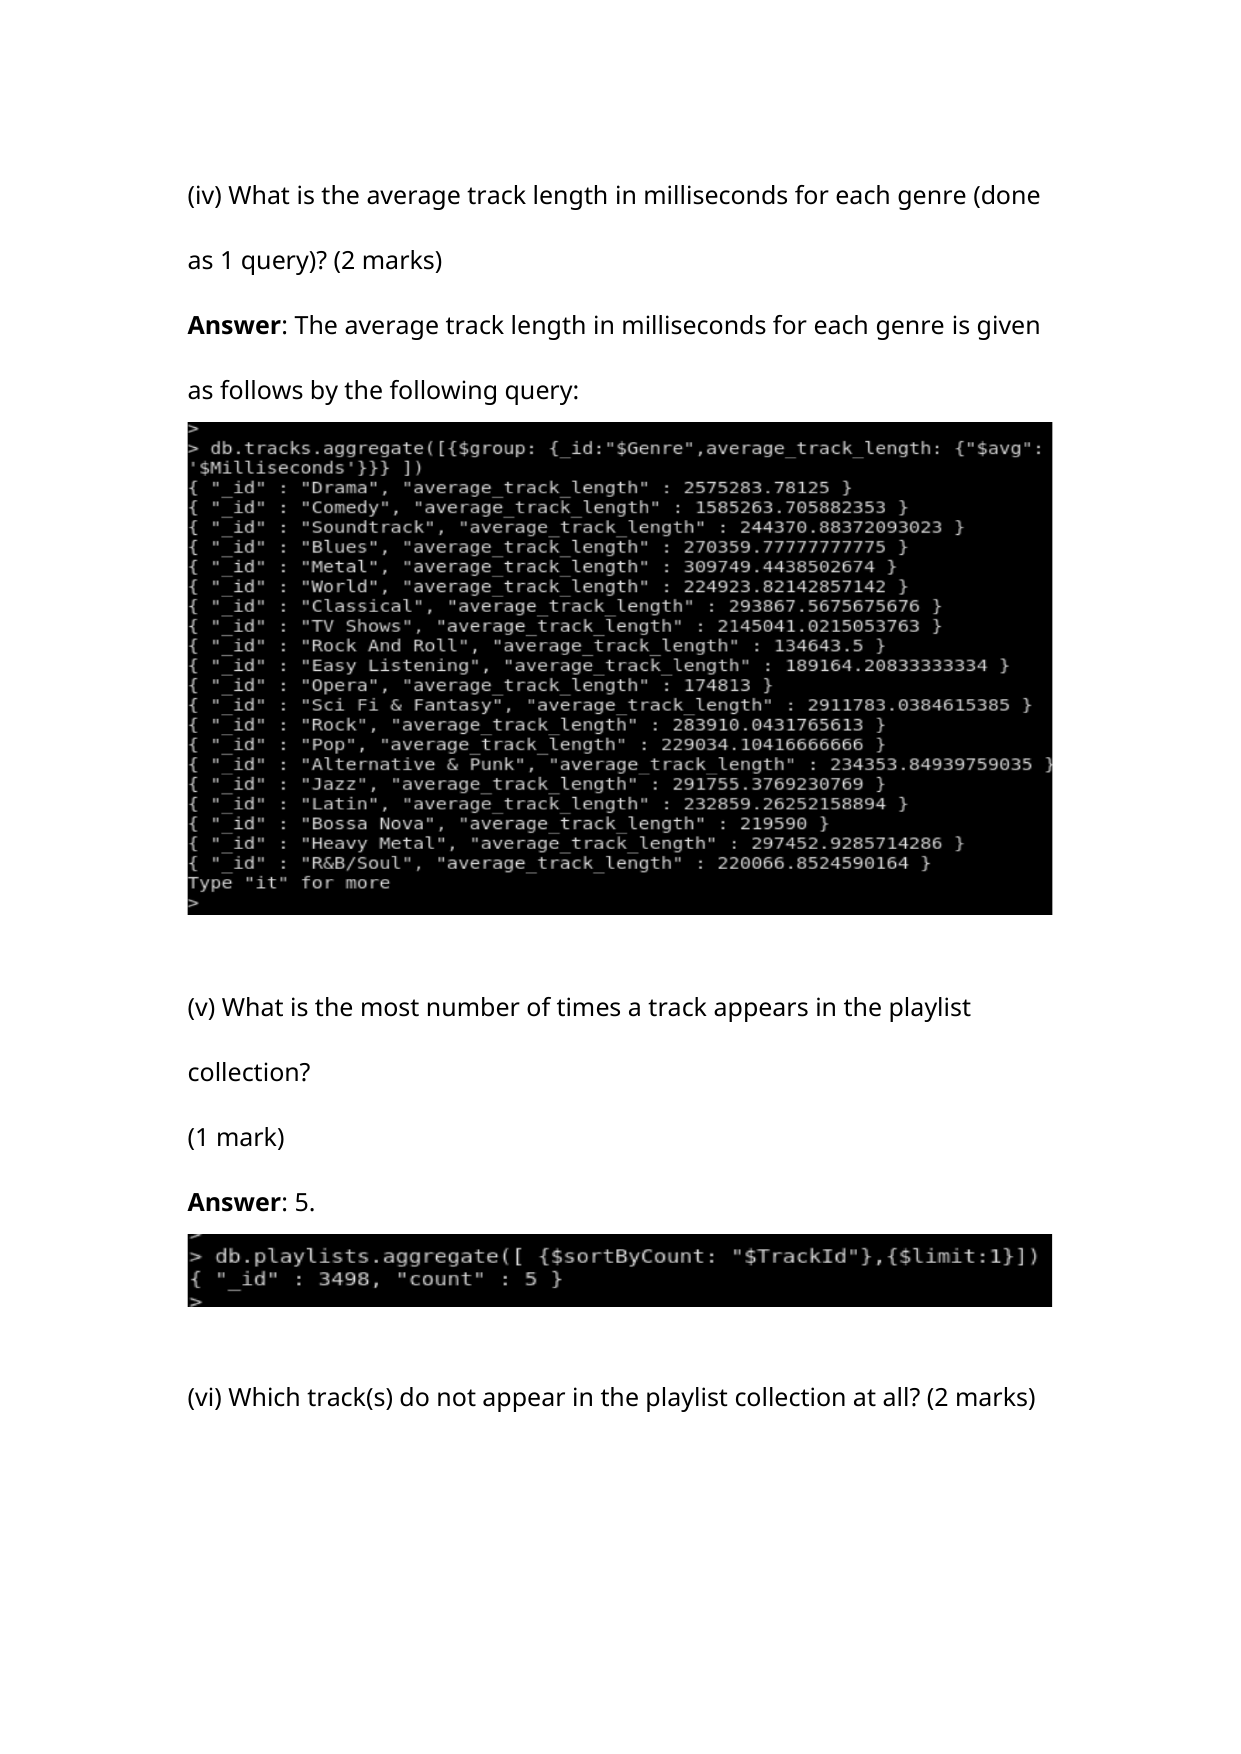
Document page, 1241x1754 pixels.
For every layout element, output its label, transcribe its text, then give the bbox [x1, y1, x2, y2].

text (vi) Which track(s) do not appear in the playlist collection at all? (2 marks) [187, 1364, 1053, 1429]
text (iv) What is the average track length in milliseconds for each genre (done as 1 query)? (2 marks) [187, 162, 1053, 292]
picture [187, 1234, 1053, 1307]
text (1 mark) [187, 1104, 1053, 1169]
picture [187, 422, 1053, 915]
text Answer: 5. [187, 1169, 1053, 1234]
text (v) What is the most number of times a track appears in the playlist collection? [187, 974, 1053, 1104]
text Answer: The average track length in milliseconds for each genre is given as follows by the following query: [187, 292, 1053, 422]
